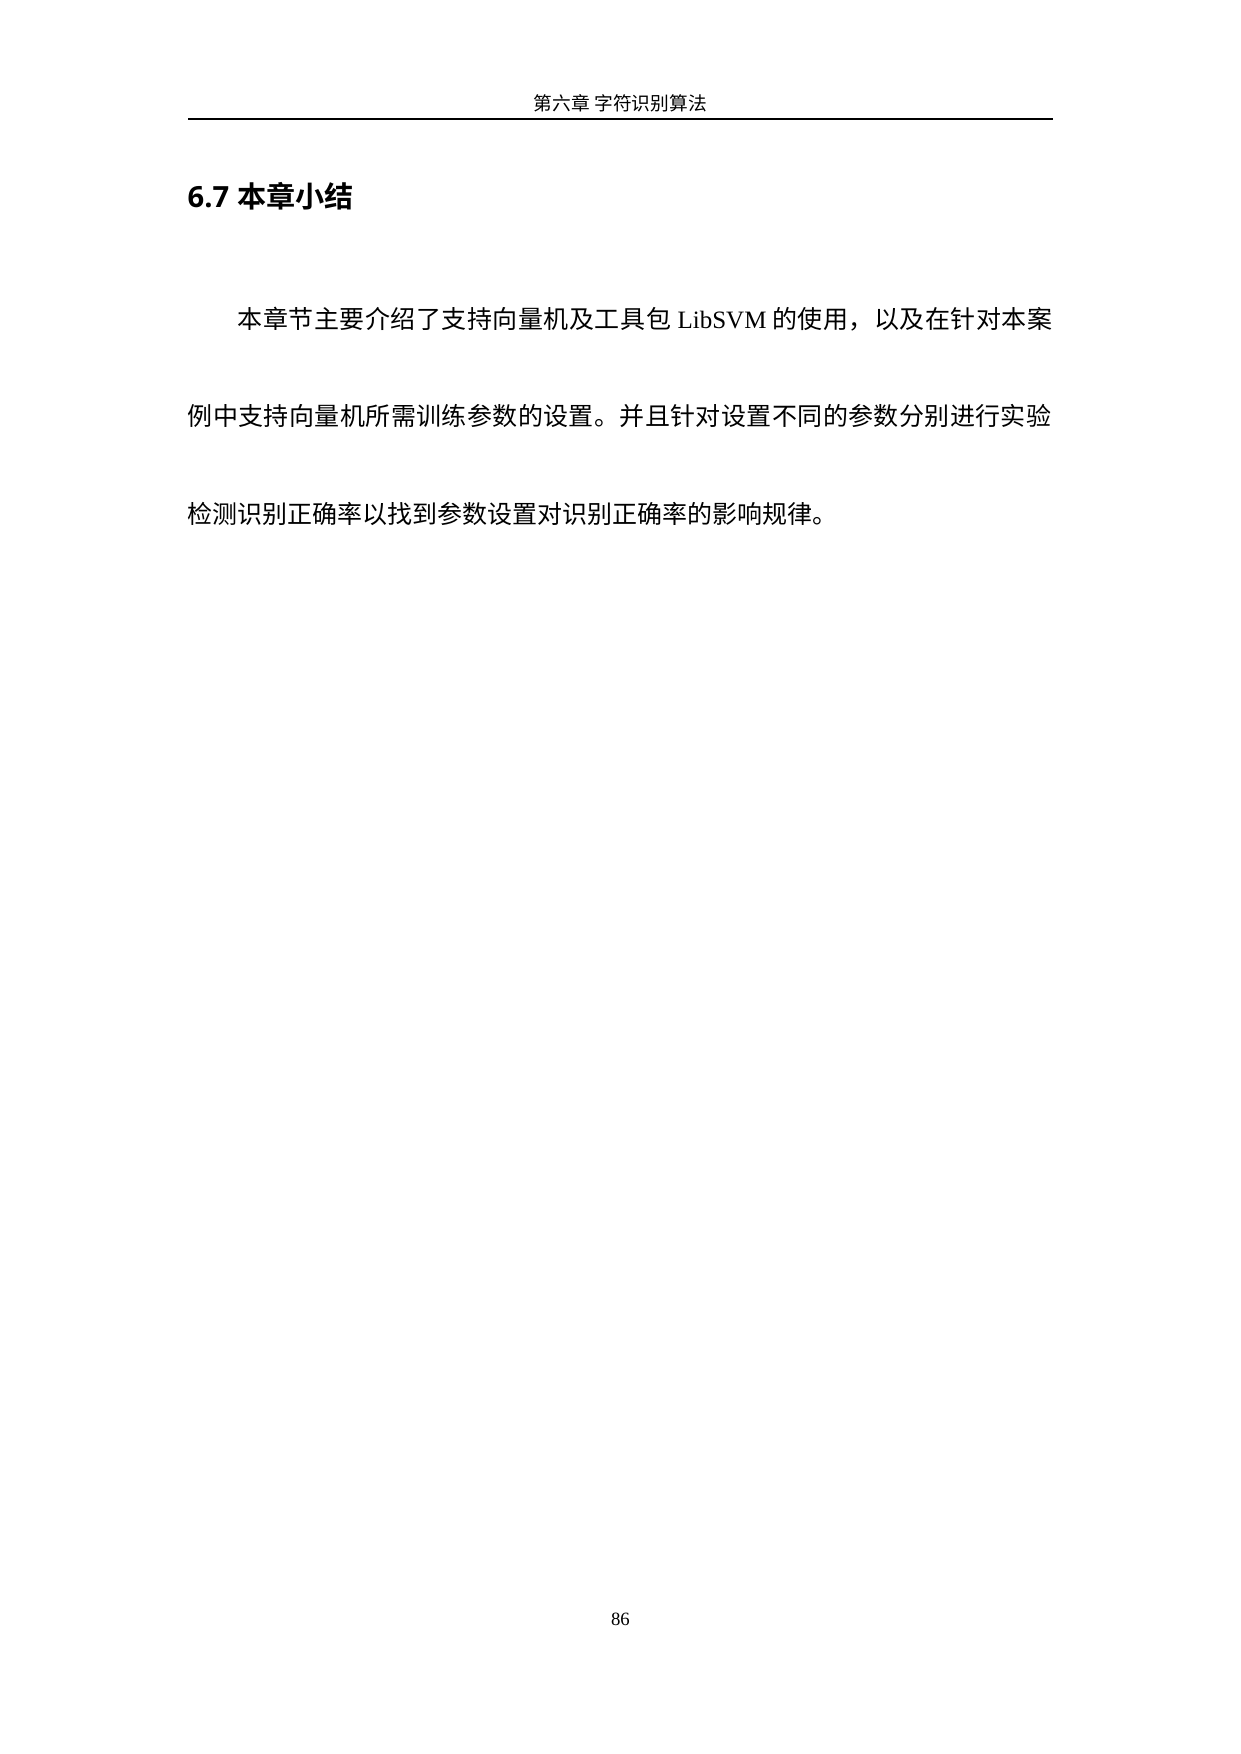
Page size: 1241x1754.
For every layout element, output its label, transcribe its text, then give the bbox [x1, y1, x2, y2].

text 本章节主要介绍了支持向量机及工具包LibSVM的使用，以及在针对本案例中支持向量机所需训练参数的设置。并且针对设置不同的参数分别进行实验检测识别正确率以找到参数设置对识别正确率的影响规律。 [187, 285, 1053, 545]
subtitle 6.7 本章小结 [187, 162, 1053, 227]
